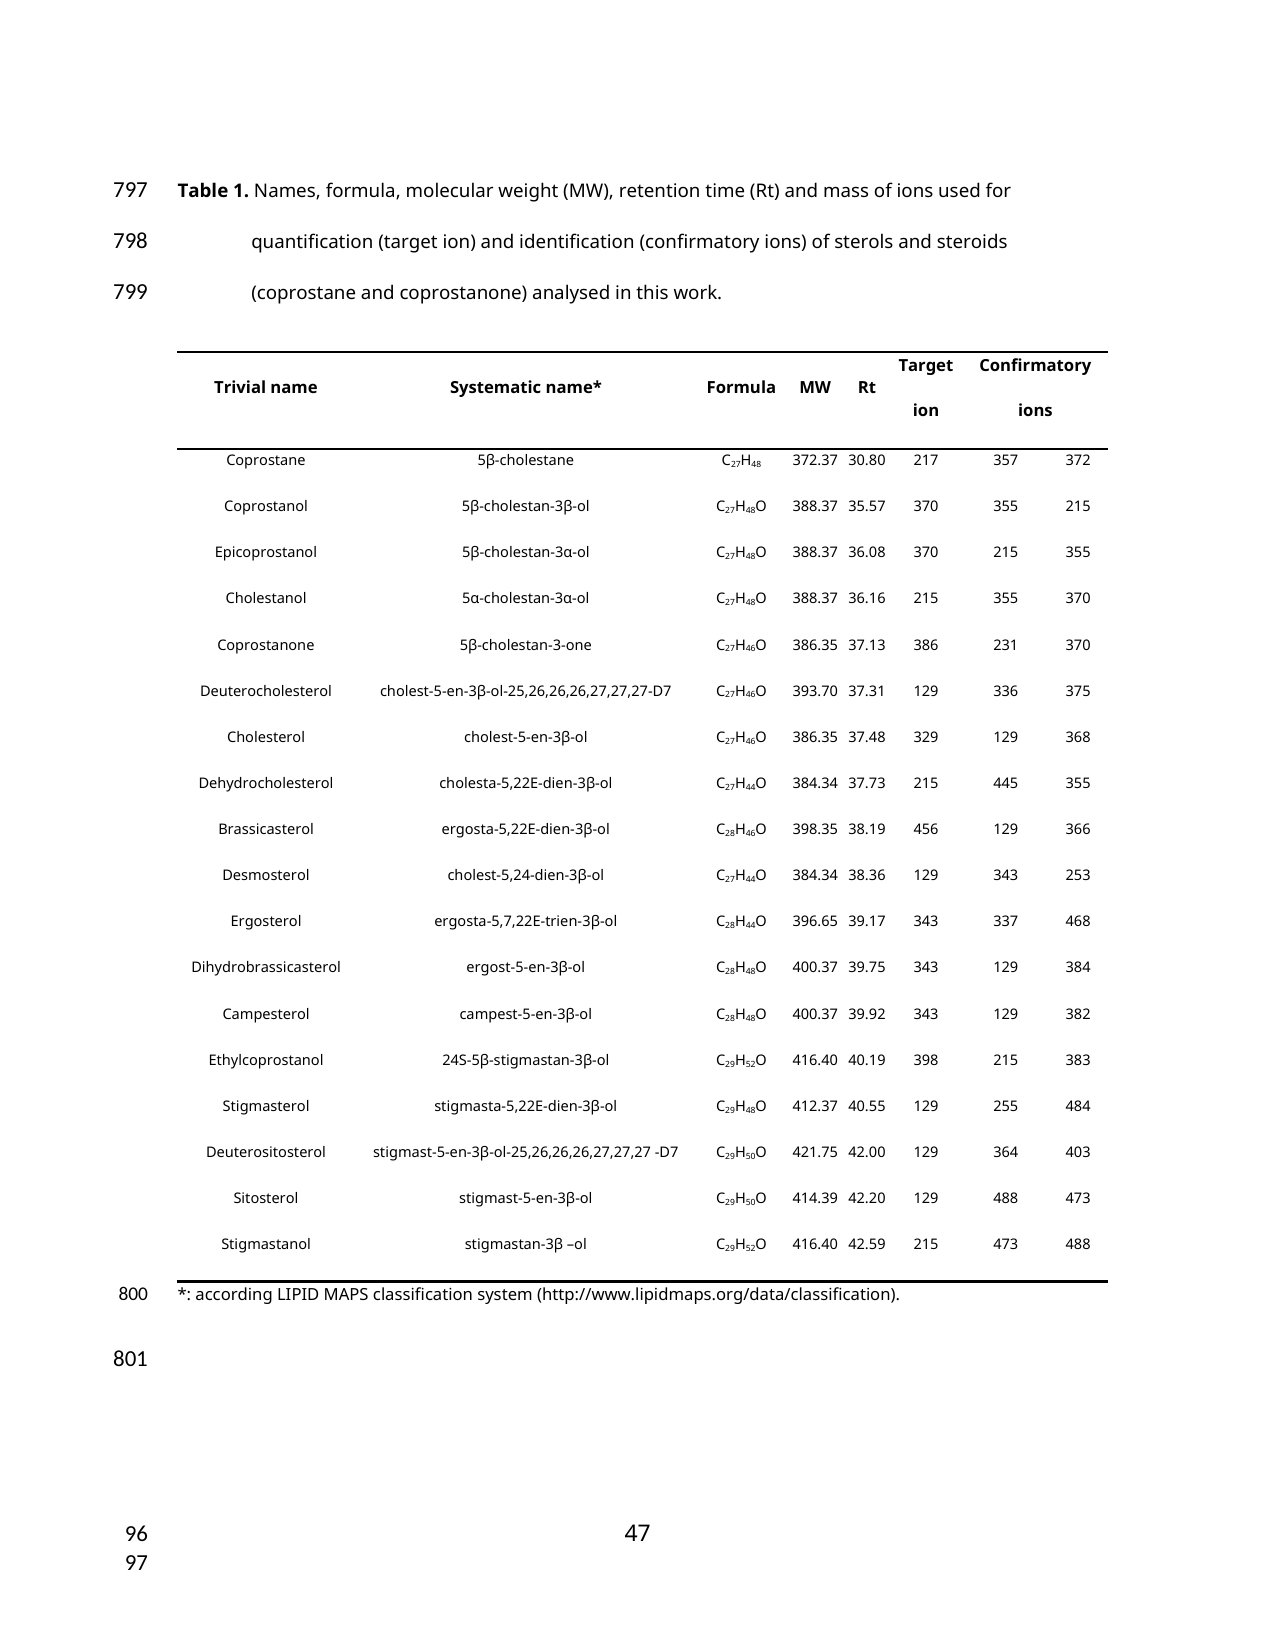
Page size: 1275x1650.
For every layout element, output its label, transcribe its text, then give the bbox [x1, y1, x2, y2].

table_cell C28H44O [697, 911, 785, 957]
table_cell 129 [889, 1188, 963, 1234]
table_cell 382 [1048, 1004, 1107, 1049]
table_cell stigmast-5-en-3β-ol [354, 1188, 697, 1234]
table_cell ergosta-5,22E-dien-3β-ol [354, 819, 697, 865]
table_cell 42.00 [845, 1142, 889, 1188]
table_cell Campesterol [177, 1004, 354, 1049]
table_cell 372.37 [785, 450, 844, 496]
table_cell 5β-cholestan-3-one [354, 634, 697, 680]
table_cell 400.37 [785, 957, 844, 1003]
table_cell 364 [963, 1142, 1048, 1188]
table_cell 39.75 [845, 957, 889, 1003]
table_cell Brassicasterol [177, 819, 354, 865]
table_cell 386.35 [785, 634, 844, 680]
table_cell 416.40 [785, 1050, 844, 1096]
table_cell 129 [963, 1004, 1048, 1049]
table_cell cholest-5-en-3β-ol [354, 727, 697, 773]
table_cell C27H48O [697, 542, 785, 588]
table_cell C27H48O [697, 496, 785, 542]
table_cell 343 [963, 865, 1048, 911]
table_cell 40.55 [845, 1096, 889, 1142]
table_cell 42.59 [845, 1234, 889, 1280]
table_cell campest-5-en-3β-ol [354, 1004, 697, 1049]
table_cell C27H46O [697, 680, 785, 727]
table_cell 39.17 [845, 911, 889, 957]
table_cell 396.65 [785, 911, 844, 957]
table_cell Deuterocholesterol [177, 680, 354, 727]
table_header Systematic name* [354, 353, 697, 448]
table_cell ergost-5-en-3β-ol [354, 957, 697, 1003]
table_cell 355 [1048, 542, 1107, 588]
table_cell Desmosterol [177, 865, 354, 911]
text *: according LIPID MAPS classification system (http://www.lipidmaps.org/data/classification). [177, 1283, 1098, 1305]
table_cell 36.16 [845, 588, 889, 634]
table_cell 129 [889, 680, 963, 727]
table_cell 215 [889, 773, 963, 819]
table_cell Dehydrocholesterol [177, 773, 354, 819]
table_cell 370 [1048, 588, 1107, 634]
table_cell 372 [1048, 450, 1107, 496]
table_cell Ethylcoprostanol [177, 1050, 354, 1096]
table_cell Coprostane [177, 450, 354, 496]
table_cell 35.57 [845, 496, 889, 542]
table_cell 468 [1048, 911, 1107, 957]
table_cell C27H46O [697, 727, 785, 773]
table_cell Coprostanol [177, 496, 354, 542]
table_cell 129 [963, 819, 1048, 865]
table_cell 398.35 [785, 819, 844, 865]
table_cell cholest-5-en-3β-ol-25,26,26,26,27,27,27-D7 [354, 680, 697, 727]
table_cell ergosta-5,7,22E-trien-3β-ol [354, 911, 697, 957]
table_cell 355 [963, 588, 1048, 634]
table_header Rt [845, 353, 889, 448]
table_cell 357 [963, 450, 1048, 496]
table_cell stigmastan-3β –ol [354, 1234, 697, 1280]
table_cell cholesta-5,22E-dien-3β-ol [354, 773, 697, 819]
table_cell 39.92 [845, 1004, 889, 1049]
table_cell 473 [1048, 1188, 1107, 1234]
table_cell 37.13 [845, 634, 889, 680]
table_cell 343 [889, 911, 963, 957]
table_cell 217 [889, 450, 963, 496]
table_cell 370 [889, 542, 963, 588]
table_cell stigmasta-5,22E-dien-3β-ol [354, 1096, 697, 1142]
table_cell 416.40 [785, 1234, 844, 1280]
table_cell 343 [889, 957, 963, 1003]
table_cell 5β-cholestane [354, 450, 697, 496]
table_cell 40.19 [845, 1050, 889, 1096]
table_cell C29H50O [697, 1142, 785, 1188]
table_cell 215 [1048, 496, 1107, 542]
table_cell 384.34 [785, 773, 844, 819]
table_header Formula [697, 353, 785, 448]
table_cell C29H48O [697, 1096, 785, 1142]
table_cell C27H48 [697, 450, 785, 496]
table_cell 336 [963, 680, 1048, 727]
table_cell 129 [889, 865, 963, 911]
table_cell 388.37 [785, 588, 844, 634]
table_cell 370 [889, 496, 963, 542]
table_cell 36.08 [845, 542, 889, 588]
table_cell C28H48O [697, 1004, 785, 1049]
table_cell 24S-5β-stigmastan-3β-ol [354, 1050, 697, 1096]
table_cell 393.70 [785, 680, 844, 727]
table_cell Stigmasterol [177, 1096, 354, 1142]
table_cell Dihydrobrassicasterol [177, 957, 354, 1003]
table_cell stigmast-5-en-3β-ol-25,26,26,26,27,27,27 -D7 [354, 1142, 697, 1188]
table_cell 129 [889, 1096, 963, 1142]
table_cell 421.75 [785, 1142, 844, 1188]
table_cell 329 [889, 727, 963, 773]
table_cell 38.19 [845, 819, 889, 865]
table_cell 5β-cholestan-3α-ol [354, 542, 697, 588]
table_cell 355 [963, 496, 1048, 542]
table_cell C29H52O [697, 1050, 785, 1096]
table_cell Coprostanone [177, 634, 354, 680]
table_cell Ergosterol [177, 911, 354, 957]
table_cell 388.37 [785, 542, 844, 588]
table_cell 488 [1048, 1234, 1107, 1280]
table_cell 37.48 [845, 727, 889, 773]
table_cell 5β-cholestan-3β-ol [354, 496, 697, 542]
table_header Target ion [889, 353, 963, 448]
table_header Trivial name [177, 353, 354, 448]
table_cell C27H44O [697, 773, 785, 819]
table_cell 384.34 [785, 865, 844, 911]
table_cell 42.20 [845, 1188, 889, 1234]
text Table 1. Names, formula, molecular weight (MW), retention time (Rt) and mass of ions used for quantification (target ion) and identification (confirmatory ions) of sterols and steroids (coprostane and coprostanone) analysed in this work. [177, 177, 1098, 305]
table_cell 129 [889, 1142, 963, 1188]
table_cell Epicoprostanol [177, 542, 354, 588]
table_cell 37.73 [845, 773, 889, 819]
table_cell 215 [963, 542, 1048, 588]
table_cell 366 [1048, 819, 1107, 865]
table_cell 484 [1048, 1096, 1107, 1142]
table_cell 414.39 [785, 1188, 844, 1234]
table_cell 215 [889, 1234, 963, 1280]
table_cell 355 [1048, 773, 1107, 819]
table_cell 384 [1048, 957, 1107, 1003]
table_cell Stigmastanol [177, 1234, 354, 1280]
table_cell 445 [963, 773, 1048, 819]
table_cell cholest-5,24-dien-3β-ol [354, 865, 697, 911]
table_header MW [785, 353, 844, 448]
table_cell 255 [963, 1096, 1048, 1142]
table_cell 375 [1048, 680, 1107, 727]
table_cell 386 [889, 634, 963, 680]
table_cell 386.35 [785, 727, 844, 773]
table_cell Cholesterol [177, 727, 354, 773]
table_cell C27H44O [697, 865, 785, 911]
table_cell 215 [889, 588, 963, 634]
table_cell 456 [889, 819, 963, 865]
table_cell 337 [963, 911, 1048, 957]
table_cell 37.31 [845, 680, 889, 727]
table_cell 129 [963, 957, 1048, 1003]
table_cell C29H50O [697, 1188, 785, 1234]
table_cell C28H48O [697, 957, 785, 1003]
table_cell Sitosterol [177, 1188, 354, 1234]
table_cell C27H46O [697, 634, 785, 680]
table_cell 38.36 [845, 865, 889, 911]
table_cell 30.80 [845, 450, 889, 496]
table_cell 403 [1048, 1142, 1107, 1188]
table_cell 370 [1048, 634, 1107, 680]
table_cell 473 [963, 1234, 1048, 1280]
table_cell 129 [963, 727, 1048, 773]
table_cell 368 [1048, 727, 1107, 773]
table_cell 231 [963, 634, 1048, 680]
table_cell Cholestanol [177, 588, 354, 634]
table_cell C27H48O [697, 588, 785, 634]
table_cell 5α-cholestan-3α-ol [354, 588, 697, 634]
table_cell 343 [889, 1004, 963, 1049]
table_cell 400.37 [785, 1004, 844, 1049]
table_cell C28H46O [697, 819, 785, 865]
table_cell 253 [1048, 865, 1107, 911]
table_header Confirmatory ions [963, 353, 1107, 448]
table_cell 398 [889, 1050, 963, 1096]
table_cell 488 [963, 1188, 1048, 1234]
table_cell 215 [963, 1050, 1048, 1096]
table_cell C29H52O [697, 1234, 785, 1280]
table_cell 388.37 [785, 496, 844, 542]
table_cell 383 [1048, 1050, 1107, 1096]
table_cell 412.37 [785, 1096, 844, 1142]
table_cell Deuterositosterol [177, 1142, 354, 1188]
